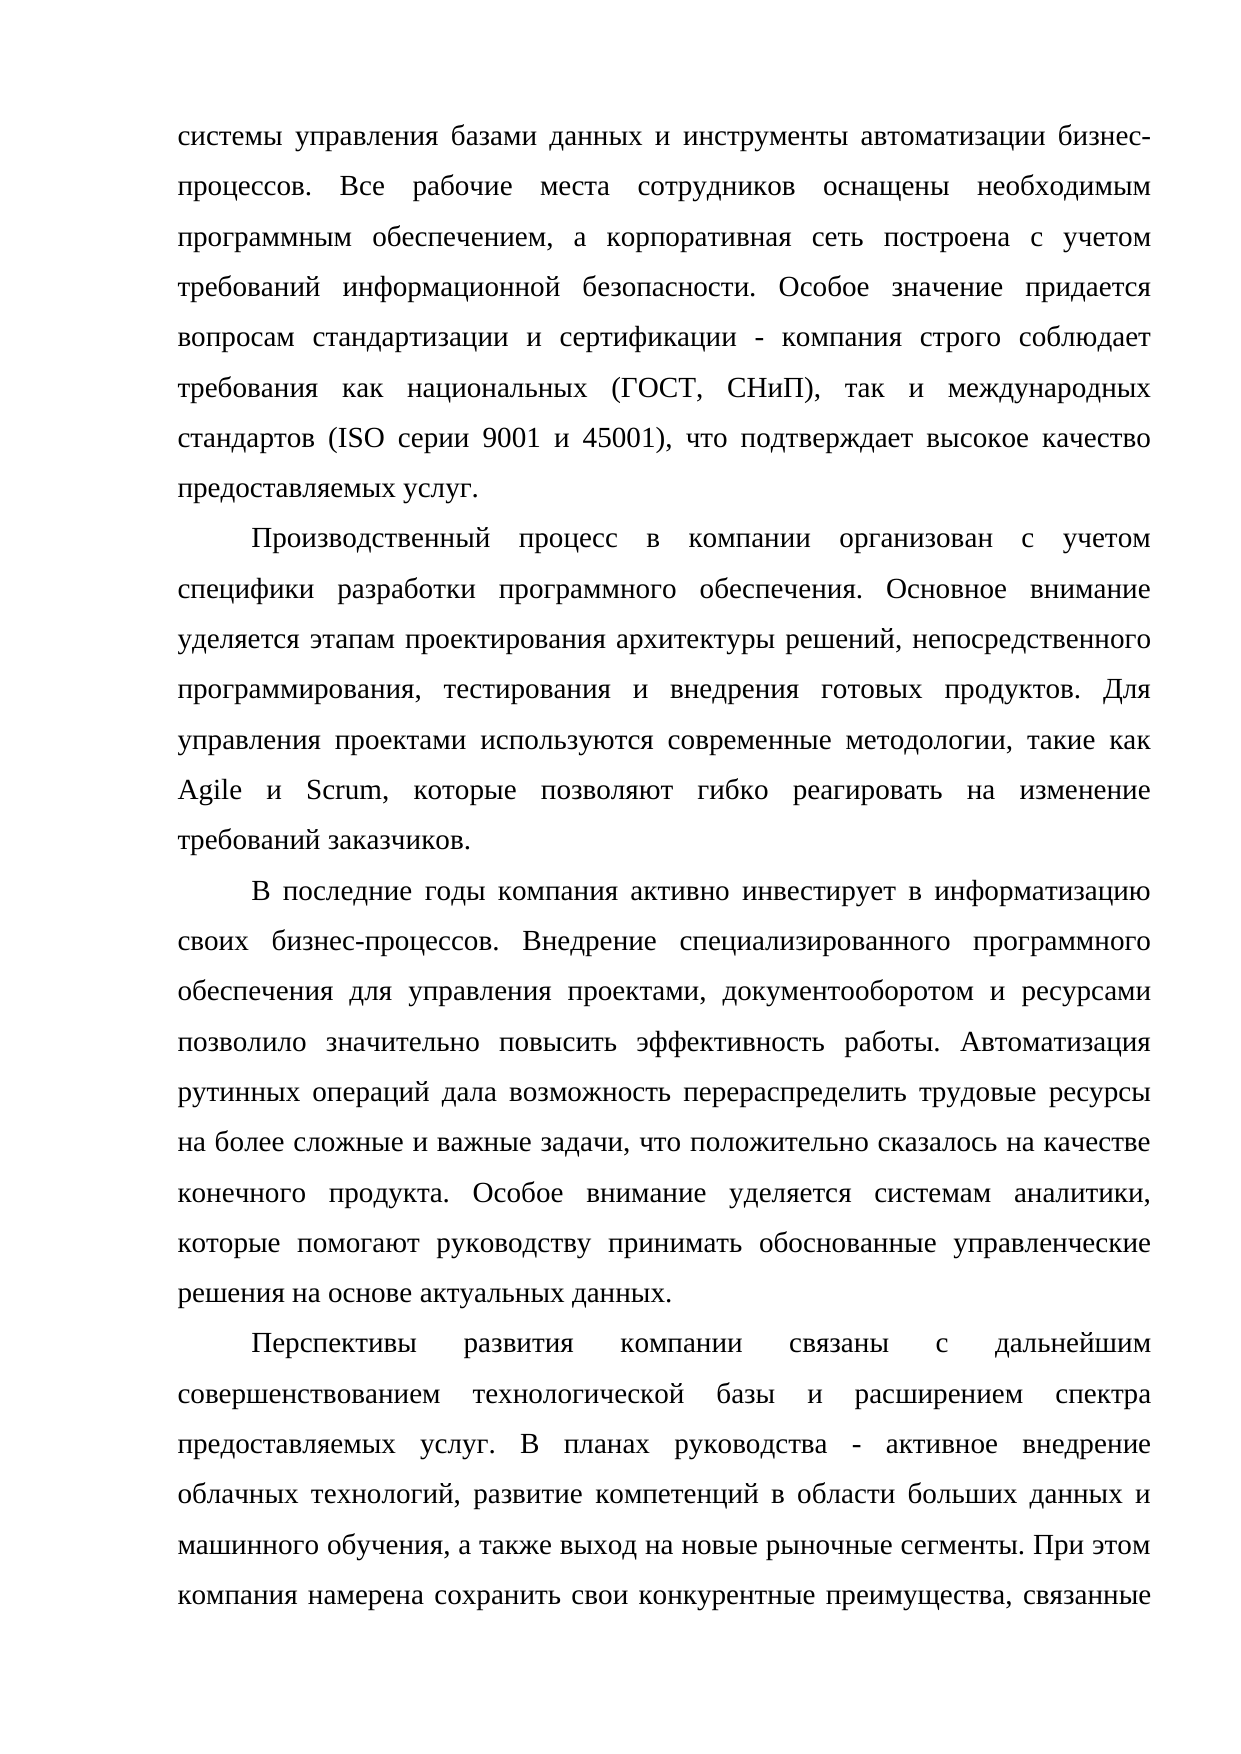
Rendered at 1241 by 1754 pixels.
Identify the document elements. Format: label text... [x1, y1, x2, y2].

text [177, 118, 1152, 504]
text Производственный процесс в компании организован с учетом специфики разработки программного обеспечения. Основное внимание уделяется этапам проектирования архитектуры решений, непосредственного программирования, тестирования и внедрения готовых продуктов. Для управления проектами используются современные методологии, такие как Agile и Scrum, которые позволяют гибко реагировать на изменение требований заказчиков. [177, 521, 1152, 856]
text В последние годы компания активно инвестирует в информатизацию своих бизнес-процессов. Внедрение специализированного программного обеспечения для управления проектами, документооборотом и ресурсами позволило значительно повысить эффективность работы. Автоматизация рутинных операций дала возможность перераспределить трудовые ресурсы на более сложные и важные задачи, что положительно сказалось на качестве конечного продукта. Особое внимание уделяется системам аналитики, которые помогают руководству принимать обоснованные управленческие решения на основе актуальных данных. [177, 873, 1152, 1309]
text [177, 1326, 1152, 1611]
